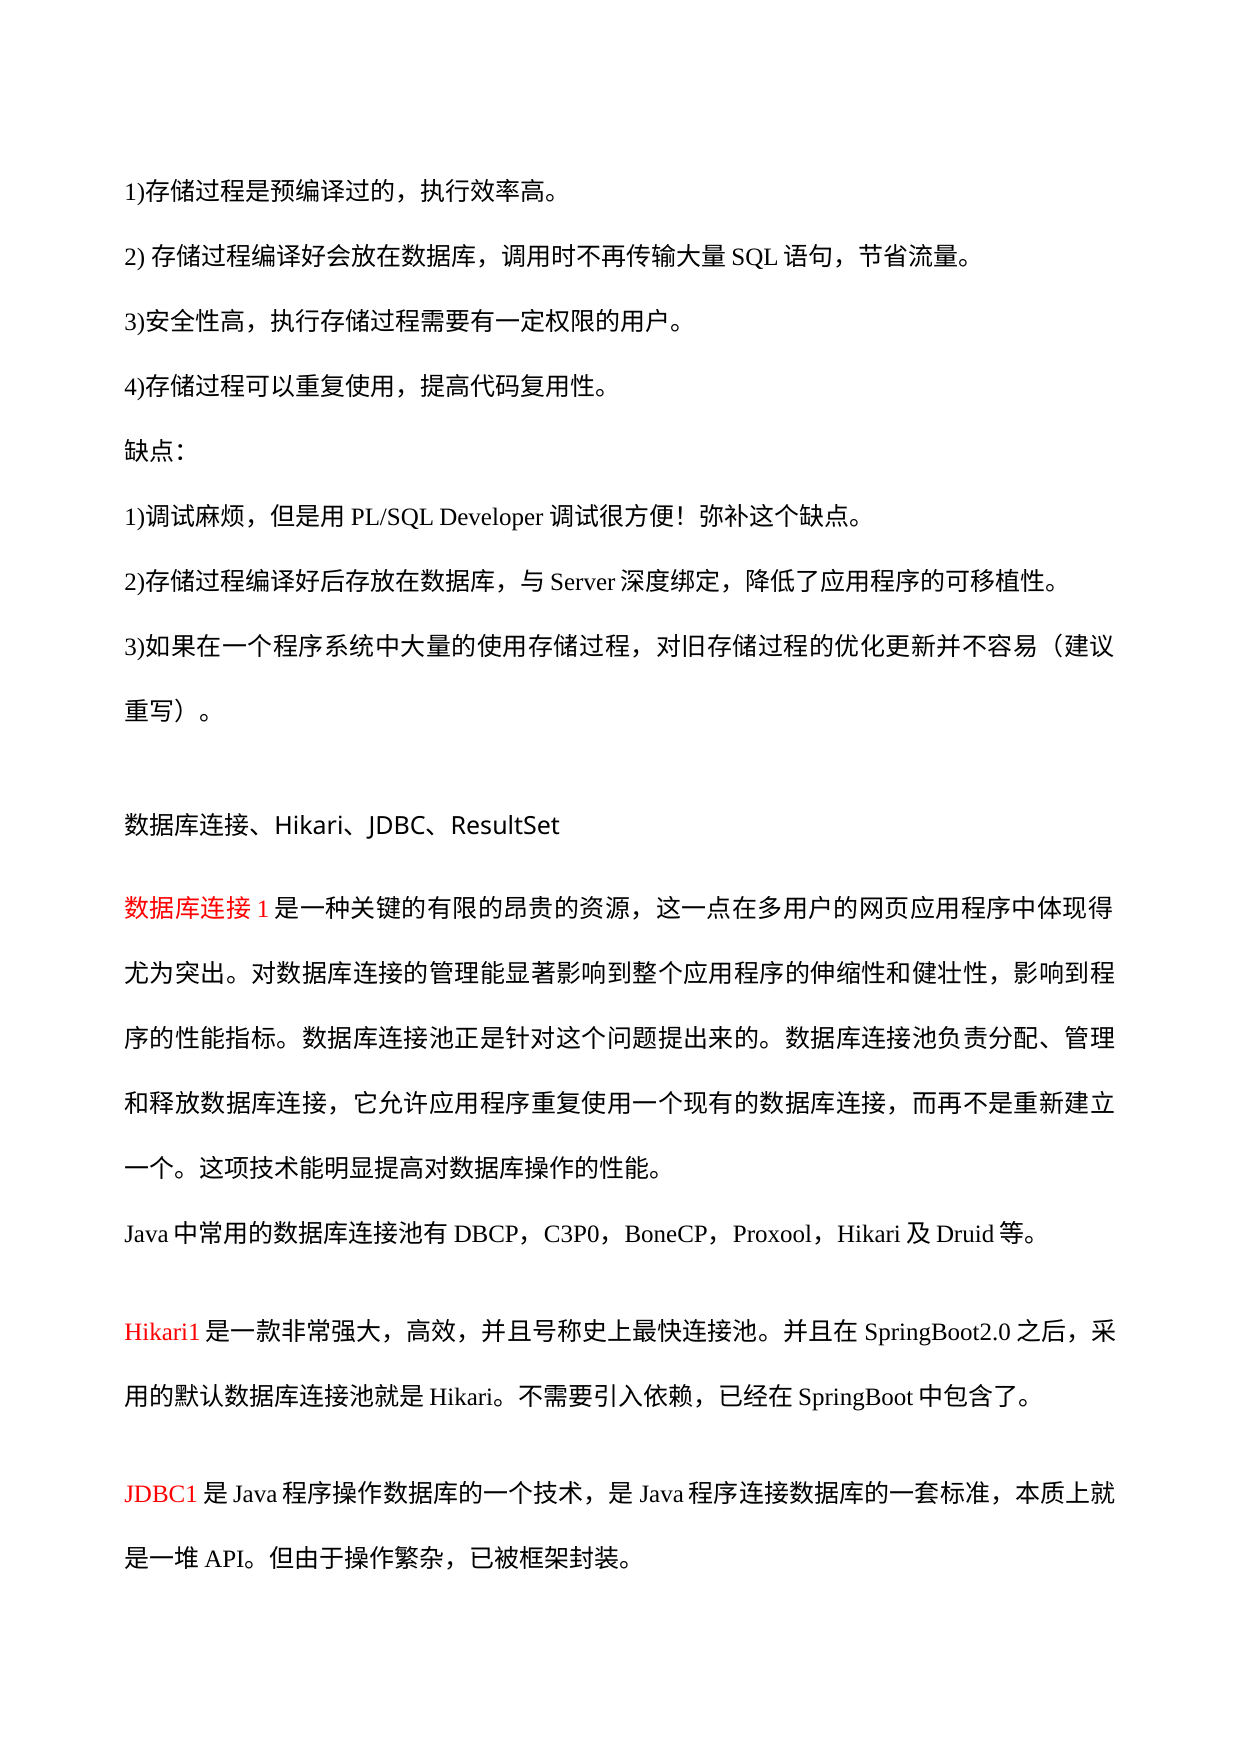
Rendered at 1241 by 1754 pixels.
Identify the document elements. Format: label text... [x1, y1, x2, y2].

text 4)存储过程可以重复使用，提高代码复用性。 [124, 352, 1116, 417]
text 2) 存储过程编译好会放在数据库，调用时不再传输大量SQL语句，节省流量。 [124, 222, 1116, 287]
text Hikari1是一款非常强大，高效，并且号称史上最快连接池。并且在SpringBoot2.0之后，采用的默认数据库连接池就是Hikari。不需要引入依赖，已经在SpringBoot中包含了。 [124, 1297, 1116, 1427]
text 1)存储过程是预编译过的，执行效率高。 [124, 157, 1116, 222]
text 3)如果在一个程序系统中大量的使用存储过程，对旧存储过程的优化更新并不容易（建议重写）。 [124, 612, 1116, 742]
text 数据库连接、Hikari、JDBC、ResultSet [124, 791, 1116, 856]
text 数据库连接1是一种关键的有限的昂贵的资源，这一点在多用户的网页应用程序中体现得尤为突出。对数据库连接的管理能显著影响到整个应用程序的伸缩性和健壮性，影响到程序的性能指标。数据库连接池正是针对这个问题提出来的。数据库连接池负责分配、管理和释放数据库连接，它允许应用程序重复使用一个现有的数据库连接，而再不是重新建立一个。这项技术能明显提高对数据库操作的性能。 [124, 874, 1116, 1199]
text 1)调试麻烦，但是用 PL/SQL Developer 调试很方便！弥补这个缺点。 [124, 482, 1116, 547]
text JDBC1是Java程序操作数据库的一个技术，是Java程序连接数据库的一套标准，本质上就是一堆API。但由于操作繁杂，已被框架封装。 [124, 1459, 1116, 1589]
text 3)安全性高，执行存储过程需要有一定权限的用户。 [124, 287, 1116, 352]
text 缺点： [124, 417, 1116, 482]
text Java中常用的数据库连接池有DBCP，C3P0，BoneCP，Proxool，Hikari及Druid等。 [124, 1199, 1116, 1264]
text 2)存储过程编译好后存放在数据库，与Server深度绑定，降低了应用程序的可移植性。 [124, 547, 1116, 612]
